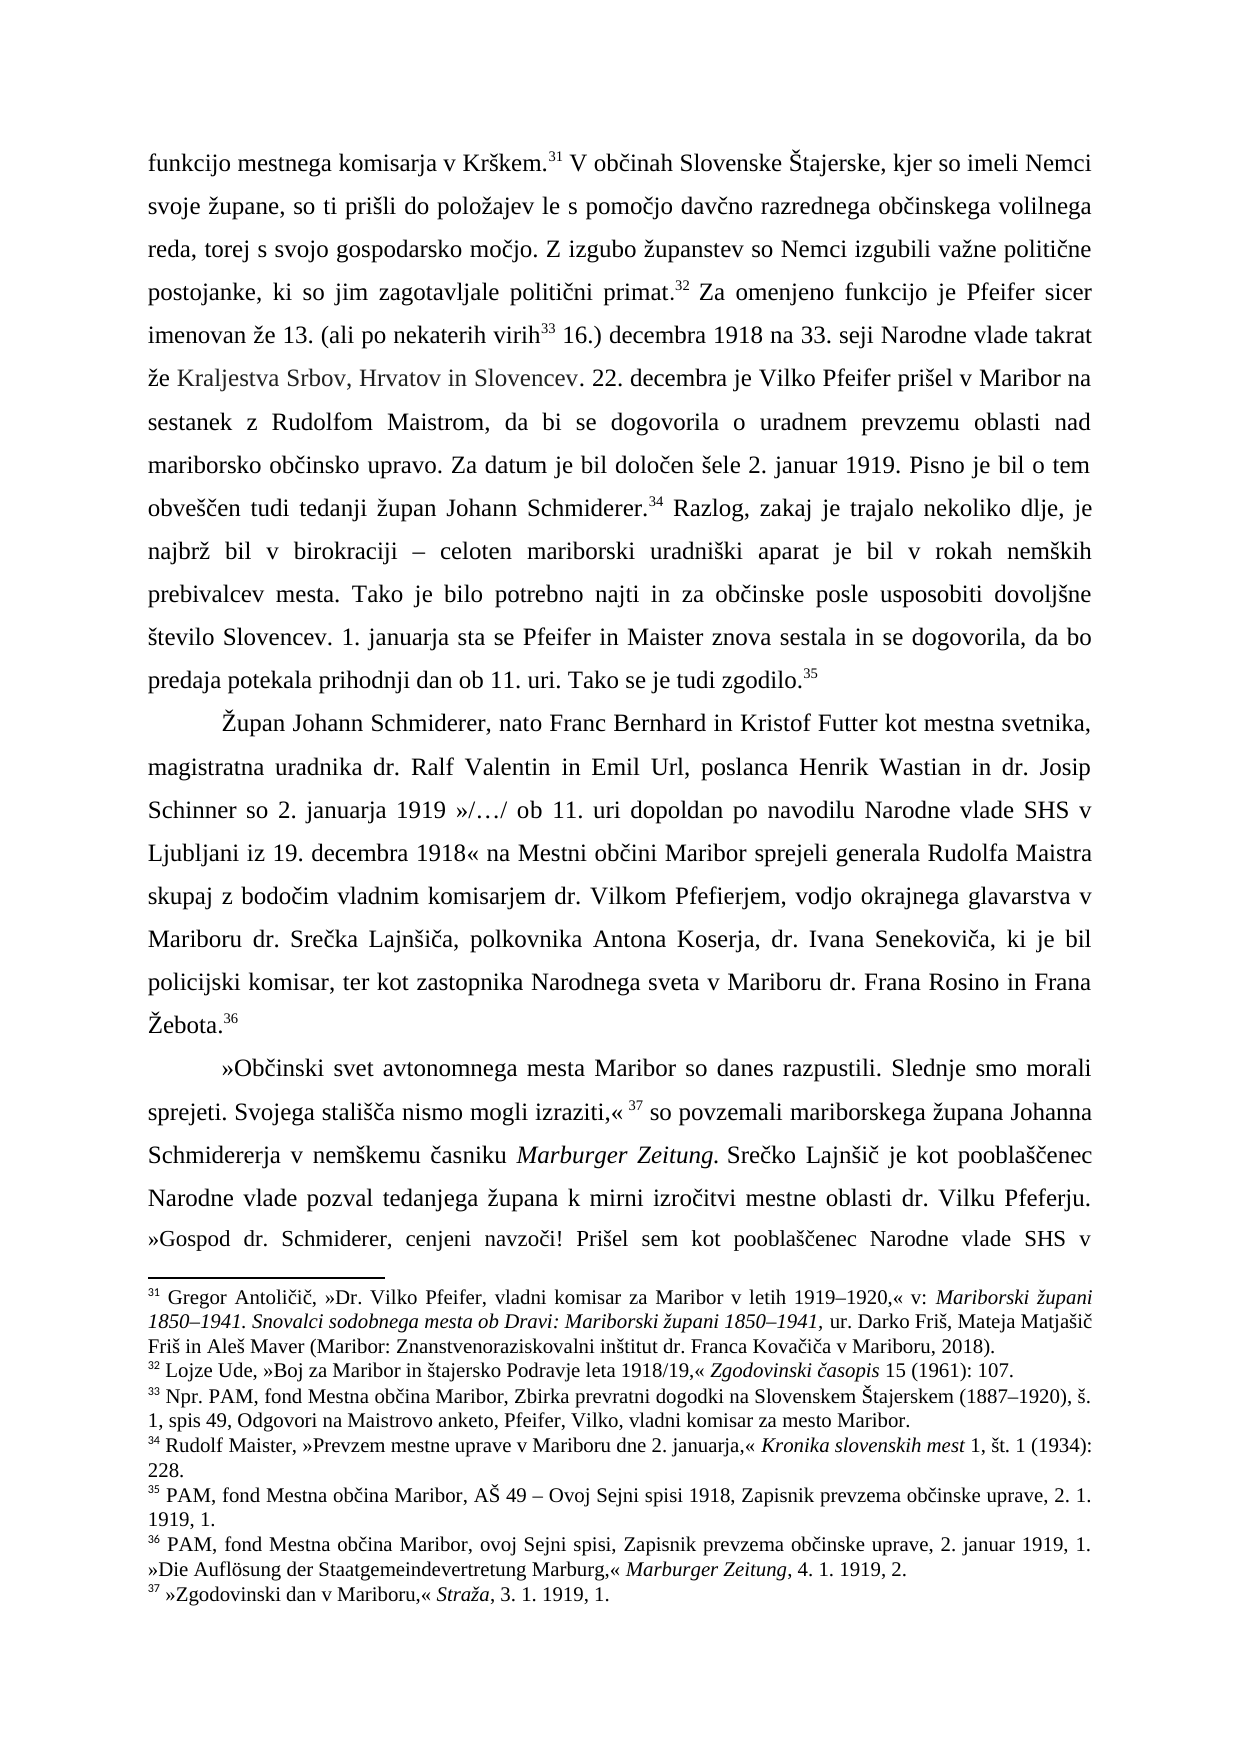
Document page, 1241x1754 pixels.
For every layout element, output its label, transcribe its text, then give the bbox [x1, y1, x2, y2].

text Župan Johann Schmiderer, nato Franc Bernhard in Kristof Futter kot mestna svetnika, magistratna uradnika dr. Ralf Valentin in Emil Url, poslanca Henrik Wastian in dr. Josip Schinner so 2. januarja 1919 »/…/ ob 11. uri dopoldan po navodilu Narodne vlade SHS v Ljubljani iz 19. decembra 1918« na Mestni občini Maribor sprejeli generala Rudolfa Maistra skupaj z bodočim vladnim komisarjem dr. Vilkom Pfefierjem, vodjo okrajnega glavarstva v Mariboru dr. Srečka Lajnšiča, polkovnika Antona Koserja, dr. Ivana Senekoviča, ki je bil policijski komisar, ter kot zastopnika Narodnega sveta v Mariboru dr. Frana Rosino in Frana Žebota. [148, 708, 1093, 1039]
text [148, 1053, 1093, 1251]
text V četrtek, 2. januarja, je funkcijo vladnega komisarja za mesto Maribor tudi uradno prevzel Vilko Pfeifer. Z delom vladnega komisarja že imel izkušnje, saj je pred tem že zasedal funkcijo mestnega komisarja v Krškem. V občinah Slovenske Štajerske, kjer so imeli Nemci svoje župane, so ti prišli do položajev le s pomočjo davčno razrednega občinskega volilnega reda, torej s svojo gospodarsko močjo. Z izgubo županstev so Nemci izgubili važne politične postojanke, ki so jim zagotavljale politični primat. Za omenjeno funkcijo je Pfeifer sicer imenovan že 13. (ali po nekaterih virih 16.) decembra 1918 na 33. seji Narodne vlade takrat že Kraljestva Srbov, Hrvatov in Slovencev. 22. decembra je Vilko Pfeifer prišel v Maribor na sestanek z Rudolfom Maistrom, da bi se dogovorila o uradnem prevzemu oblasti nad mariborsko občinsko upravo. Za datum je bil določen šele 2. januar 1919. Pisno je bil o tem obveščen tudi tedanji župan Johann Schmiderer. Razlog, zakaj je trajalo nekoliko dlje, je najbrž bil v birokraciji – celoten mariborski uradniški aparat je bil v rokah nemških prebivalcev mesta. Tako je bilo potrebno najti in za občinske posle usposobiti dovoljšne število Slovencev. 1. januarja sta se Pfeifer in Maister znova sestala in se dogovorila, da bo predaja potekala prihodnji dan ob 11. uri. Tako se je tudi zgodilo. [148, 148, 1093, 694]
